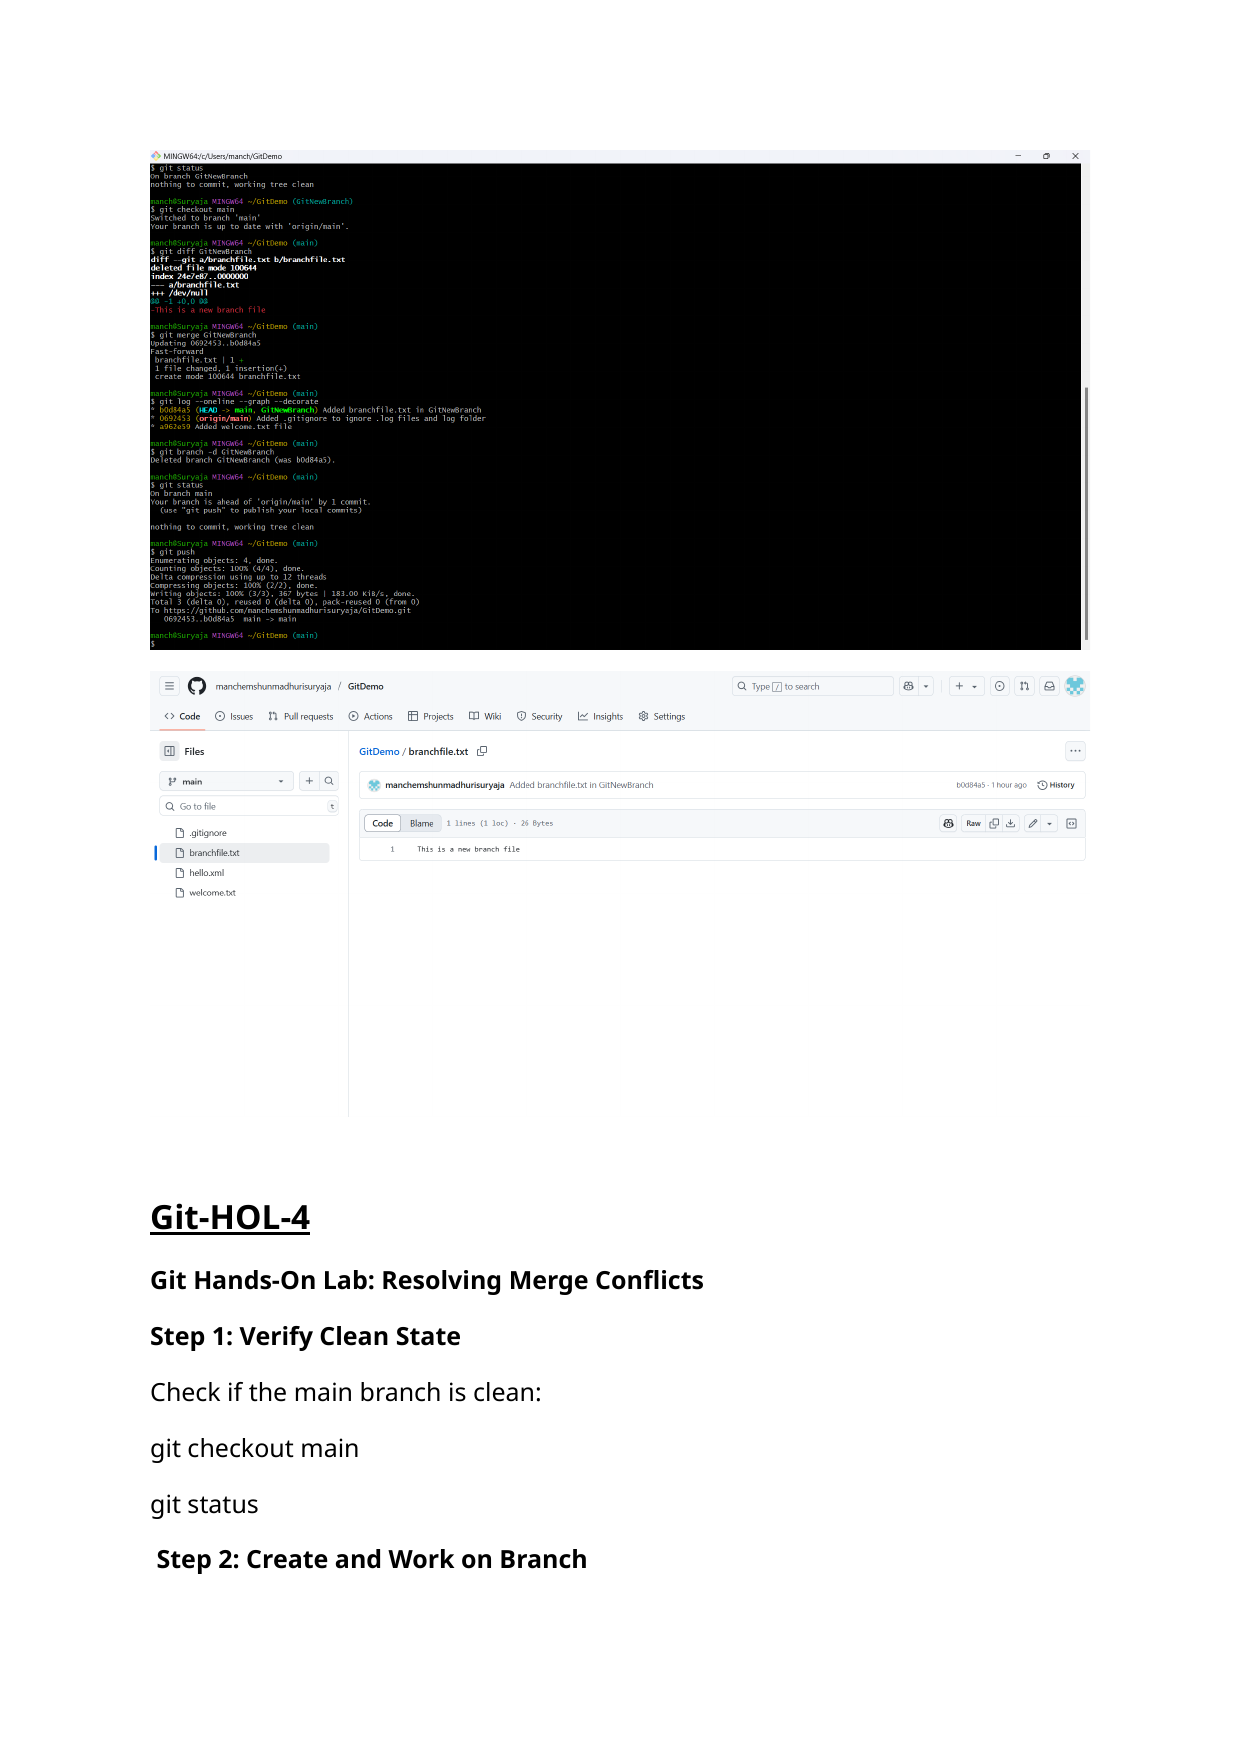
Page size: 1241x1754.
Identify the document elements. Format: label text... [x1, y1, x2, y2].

picture [150, 150, 1091, 650]
text Git Hands-On Lab: Resolving Merge Conflicts [150, 1263, 1090, 1297]
text Git-HOL-4 [150, 1194, 1090, 1239]
text git status [150, 1486, 1090, 1520]
text git checkout main [150, 1430, 1090, 1464]
text Step 2: Create and Work on Branch [150, 1542, 1090, 1576]
text Check if the main branch is clean: [150, 1374, 1090, 1409]
text Step 1: Verify Clean State [150, 1319, 1090, 1353]
picture [150, 671, 1091, 1117]
